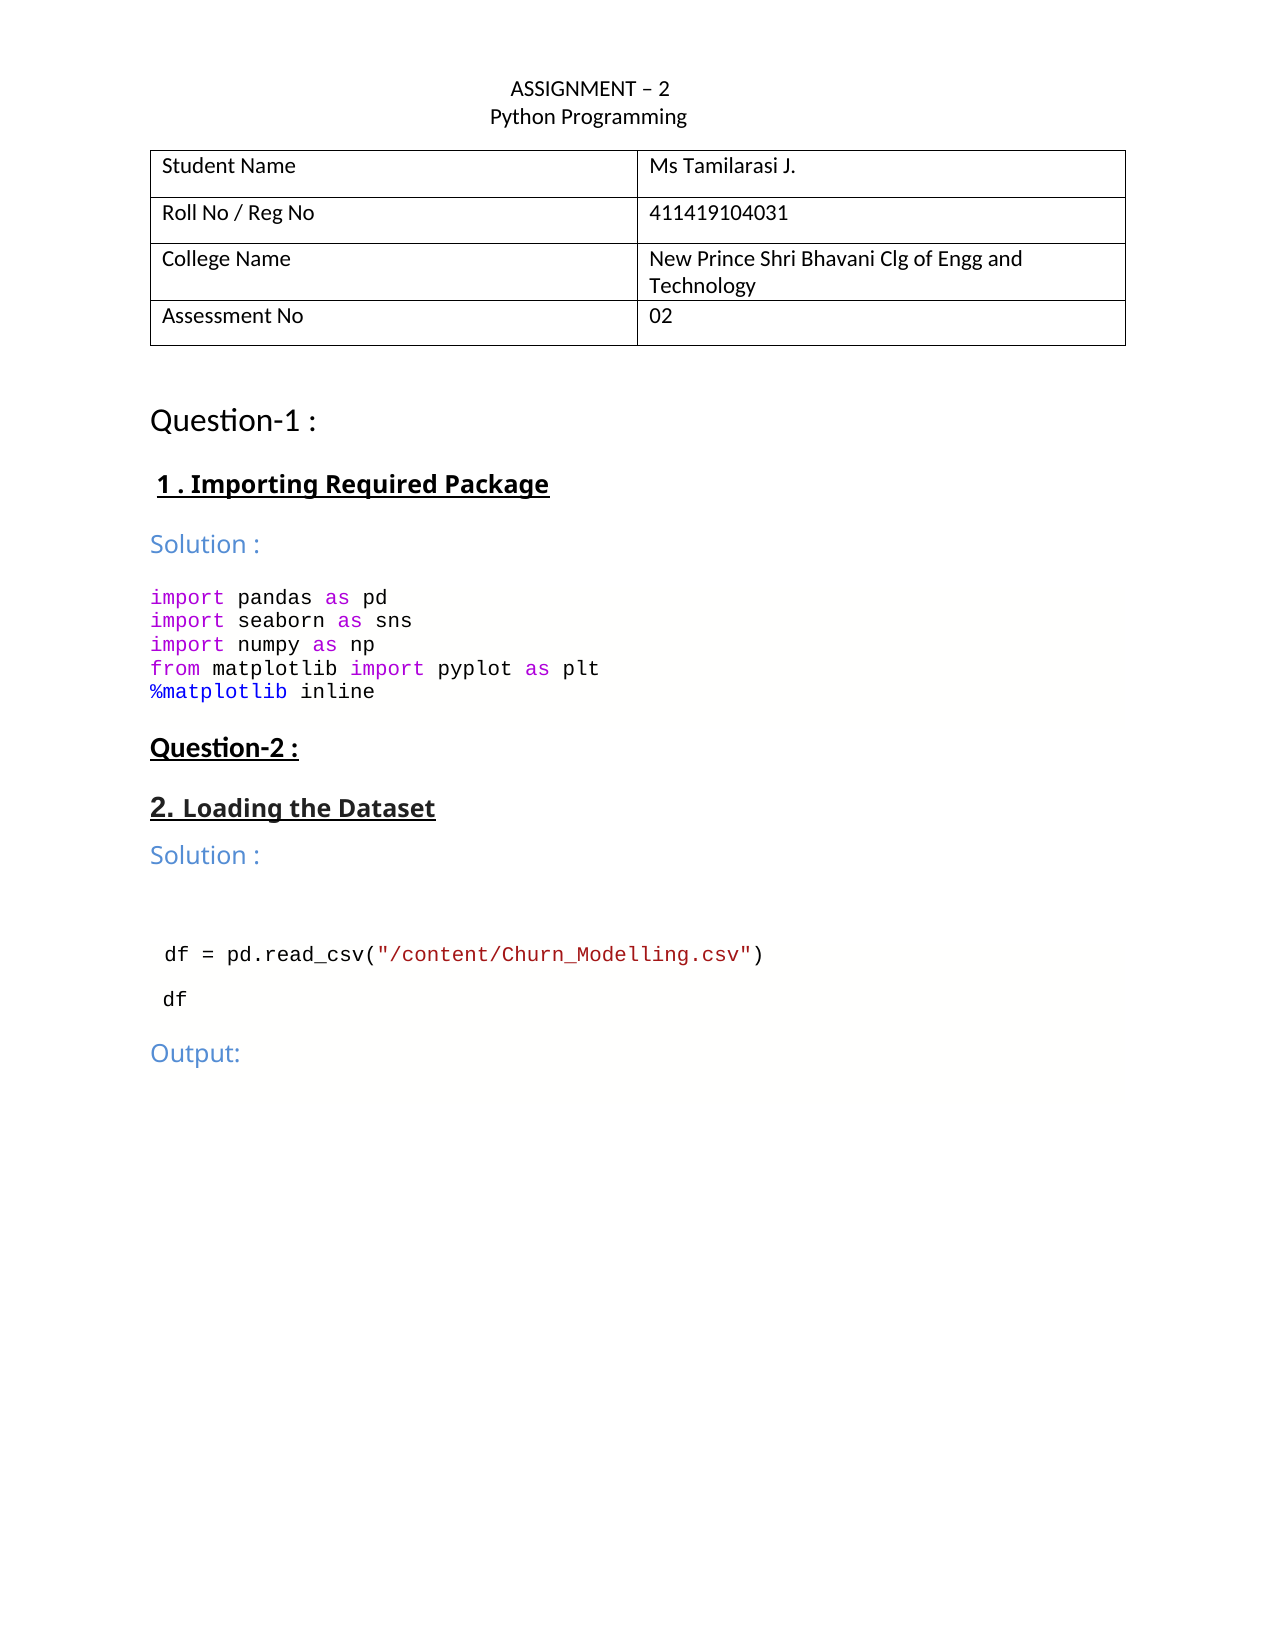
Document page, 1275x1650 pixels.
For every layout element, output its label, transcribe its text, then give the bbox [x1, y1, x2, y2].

text Output: [150, 1036, 1125, 1070]
text df = pd.read_csv("/content/Churn_Modelling.csv") [150, 944, 1125, 968]
text Solution : [150, 838, 1125, 872]
table_cell New Prince Shri Bhavani Clg of Engg and Technology [638, 244, 1125, 300]
text import seaborn as sns [150, 611, 1125, 634]
table_cell 411419104031 [638, 198, 1125, 243]
text Question-2 : [150, 729, 1125, 764]
text df [150, 989, 1125, 1012]
text %matplotlib inline [150, 681, 1125, 705]
text 2. Loading the Dataset [150, 791, 1125, 825]
text import pandas as pd [150, 587, 1125, 611]
table_cell Assessment No [151, 301, 637, 345]
text from matplotlib import pyplot as plt [150, 658, 1125, 681]
text 1 . Importing Required Package [150, 467, 1125, 501]
text import numpy as np [150, 634, 1125, 658]
table_header Student Name [151, 151, 637, 197]
text Solution : [150, 527, 1125, 561]
text Question-1 : [150, 399, 1125, 440]
table_cell 02 [638, 301, 1125, 345]
table_cell College Name [151, 244, 637, 300]
table_cell Roll No / Reg No [151, 198, 637, 243]
table_header Ms Tamilarasi J. [638, 151, 1125, 197]
